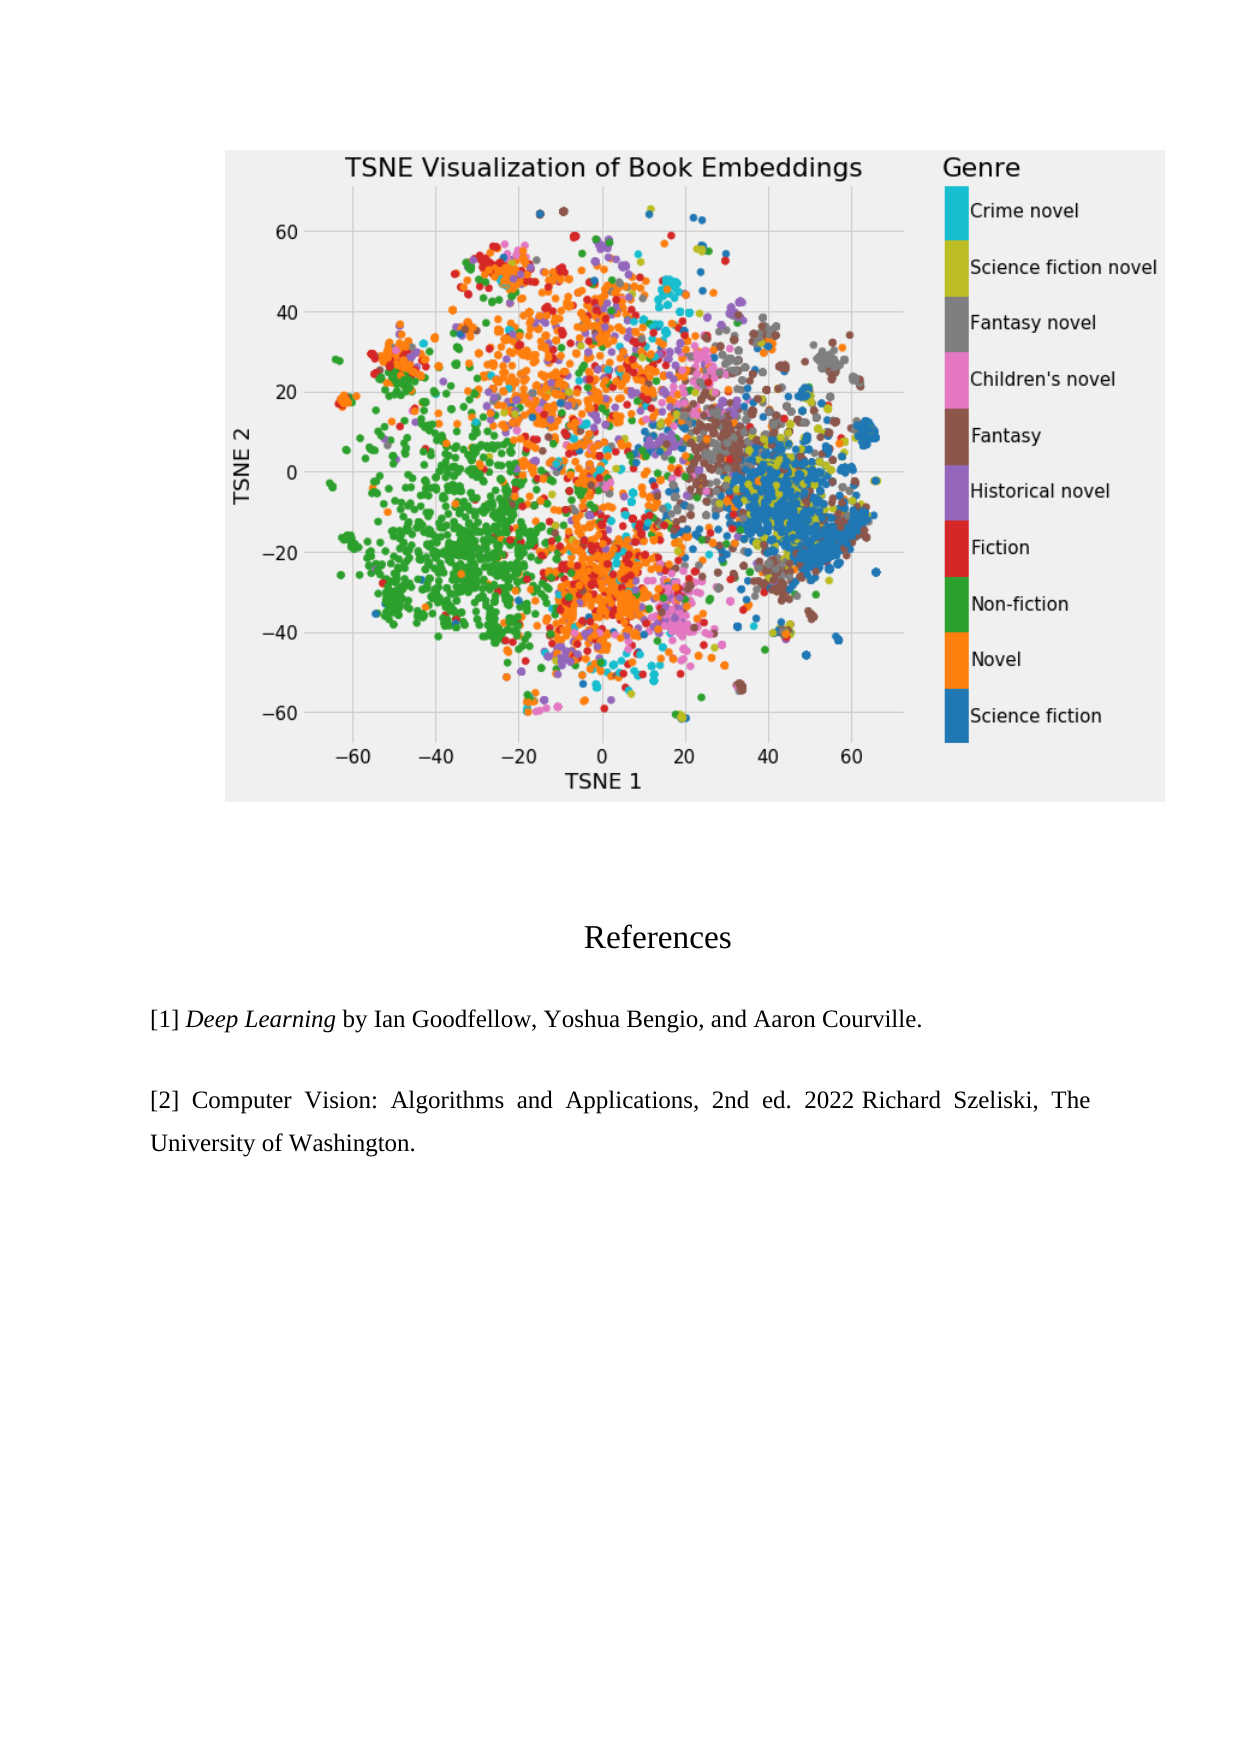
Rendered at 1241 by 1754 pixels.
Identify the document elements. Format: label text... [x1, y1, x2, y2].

picture [225, 150, 1166, 802]
text [1] Deep Learning by Ian Goodfellow, Yoshua Bengio, and Aaron Courville. [150, 1004, 1090, 1033]
subtitle [2] Computer Vision: Algorithms and Applications, 2nd ed. 2022 Richard Szeliski, The University of Washington. [150, 1085, 1090, 1157]
text References [225, 918, 1090, 956]
